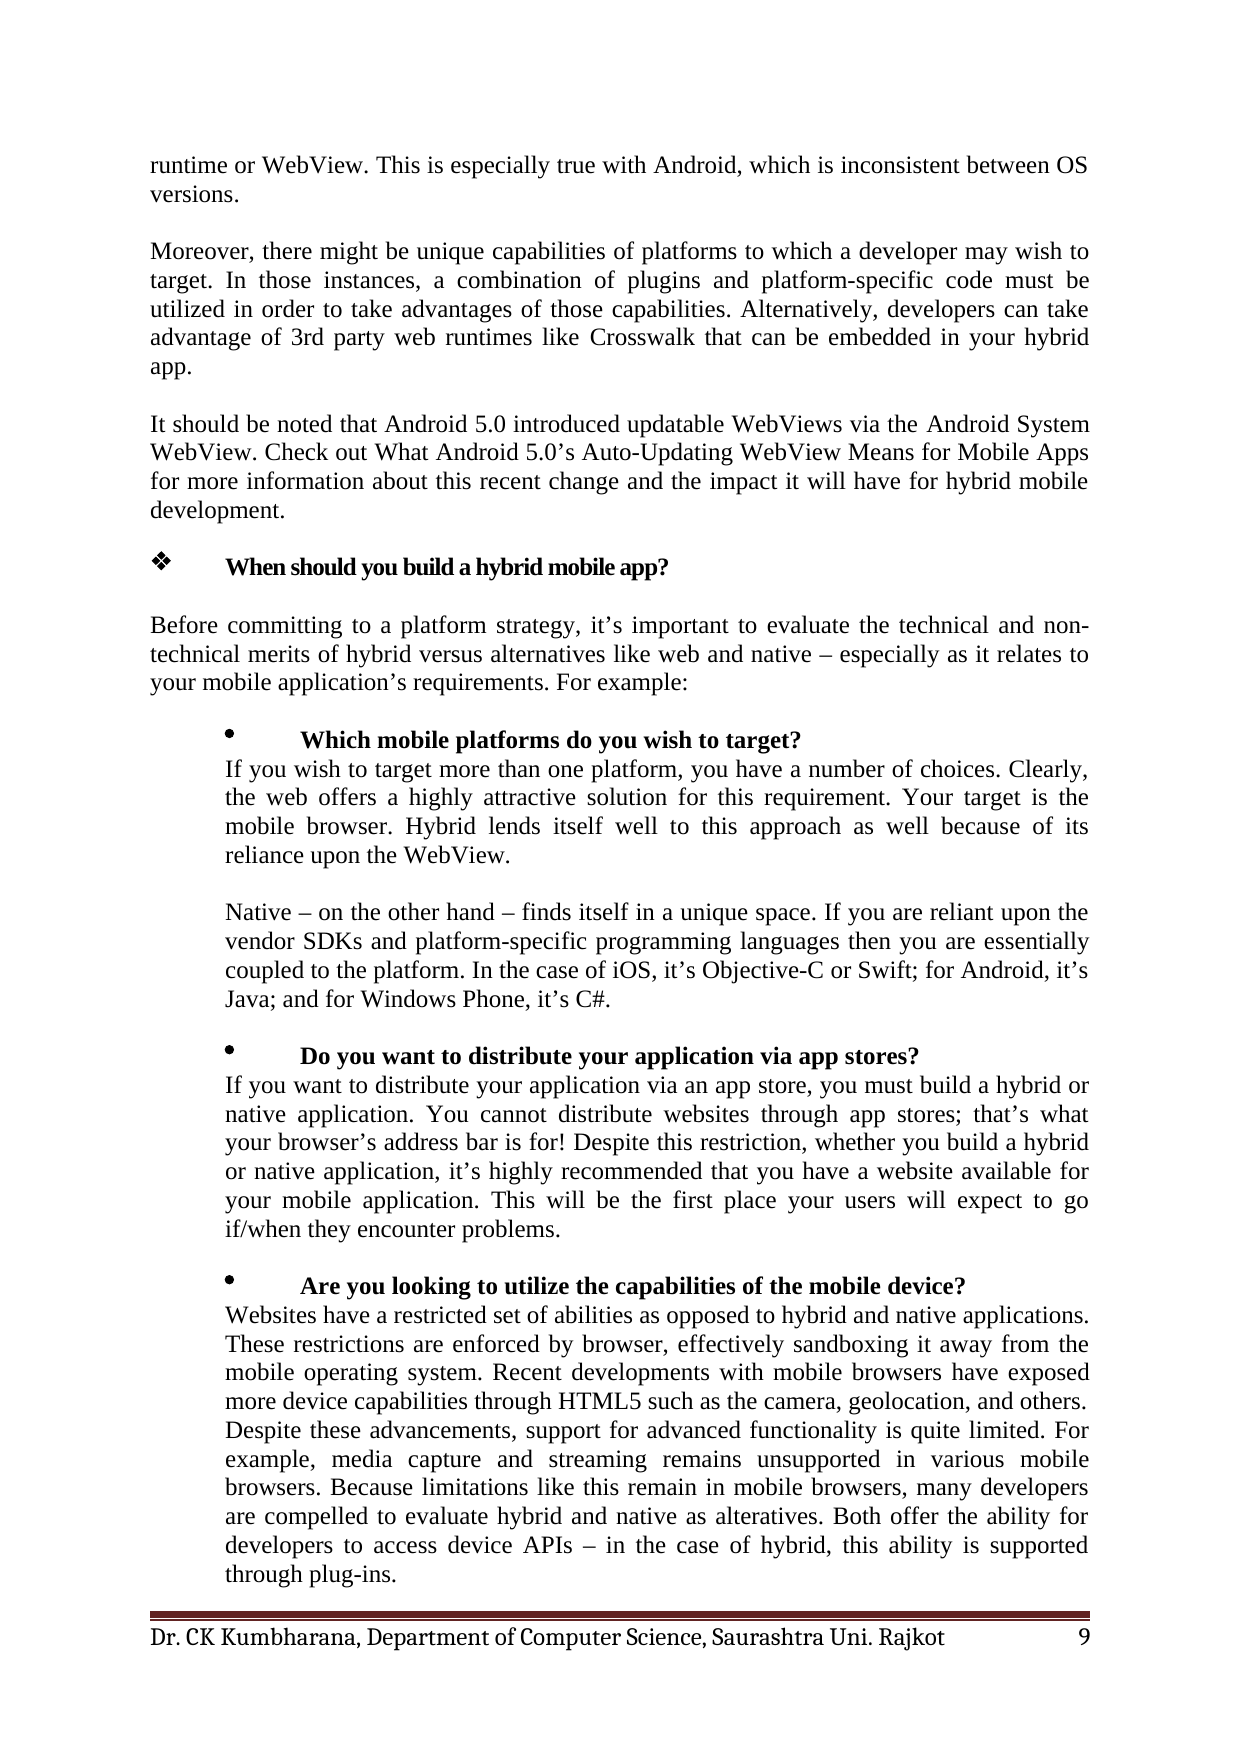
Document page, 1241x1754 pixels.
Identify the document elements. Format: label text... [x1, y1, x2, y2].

list Do you want to distribute your application via app stores? [225, 1041, 1090, 1070]
list Which mobile platforms do you wish to target? [225, 725, 1090, 754]
text Before committing to a platform strategy, it’s important to evaluate the technical and non-technical merits of hybrid versus alternatives like web and native – especially as it relates to your mobile application’s requirements. For example: [150, 610, 1090, 696]
list Are you looking to utilize the capabilities of the mobile device? [225, 1271, 1090, 1300]
text If you wish to target more than one platform, you have a number of choices. Clearly, the web offers a highly attractive solution for this requirement. Your target is the mobile browser. Hybrid lends itself well to this approach as well because of its reliance upon the WebView. [225, 754, 1090, 869]
text It should be noted that Android 5.0 introduced updatable WebViews via the Android System WebView. Check out What Android 5.0’s Auto-Updating WebView Means for Mobile Apps for more information about this recent change and the impact it will have for hybrid mobile development. [150, 409, 1090, 524]
text Websites have a restricted set of abilities as opposed to hybrid and native applications. These restrictions are enforced by browser, effectively sandboxing it away from the mobile operating system. Recent developments with mobile browsers have exposed more device capabilities through HTML5 such as the camera, geolocation, and others. [225, 1300, 1090, 1415]
text Despite these advancements, support for advanced functionality is quite limited. For example, media capture and streaming remains unsupported in various mobile browsers. Because limitations like this remain in mobile browsers, many developers are compelled to evaluate hybrid and native as alteratives. Both offer the ability for developers to access device APIs – in the case of hybrid, this ability is supported through plug-ins. [225, 1415, 1090, 1587]
text Moreover, there might be unique capabilities of platforms to which a developer may wish to target. In those instances, a combination of plugins and platform-specific code must be utilized in order to take advantages of those capabilities. Alternatively, developers can take advantage of 3rd party web runtimes like Crosswalk that can be embedded in your hybrid app. [150, 236, 1090, 380]
list When should you build a hybrid mobile app? [150, 552, 1090, 581]
text If you want to distribute your application via an app store, you must build a hybrid or native application. You cannot distribute websites through app stores; that’s what your browser’s address bar is for! Despite this restriction, whether you build a hybrid or native application, it’s highly recommended that you have a website available for your mobile application. This will be the first place your users will expect to go if/when they encounter problems. [225, 1070, 1090, 1242]
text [150, 150, 1090, 207]
text Native – on the other hand – finds itself in a unique space. If you are reliant upon the vendor SDKs and platform-specific programming languages then you are essentially coupled to the platform. In the case of iOS, it’s Objective-C or Swift; for Android, it’s Java; and for Windows Phone, it’s C#. [225, 897, 1090, 1012]
